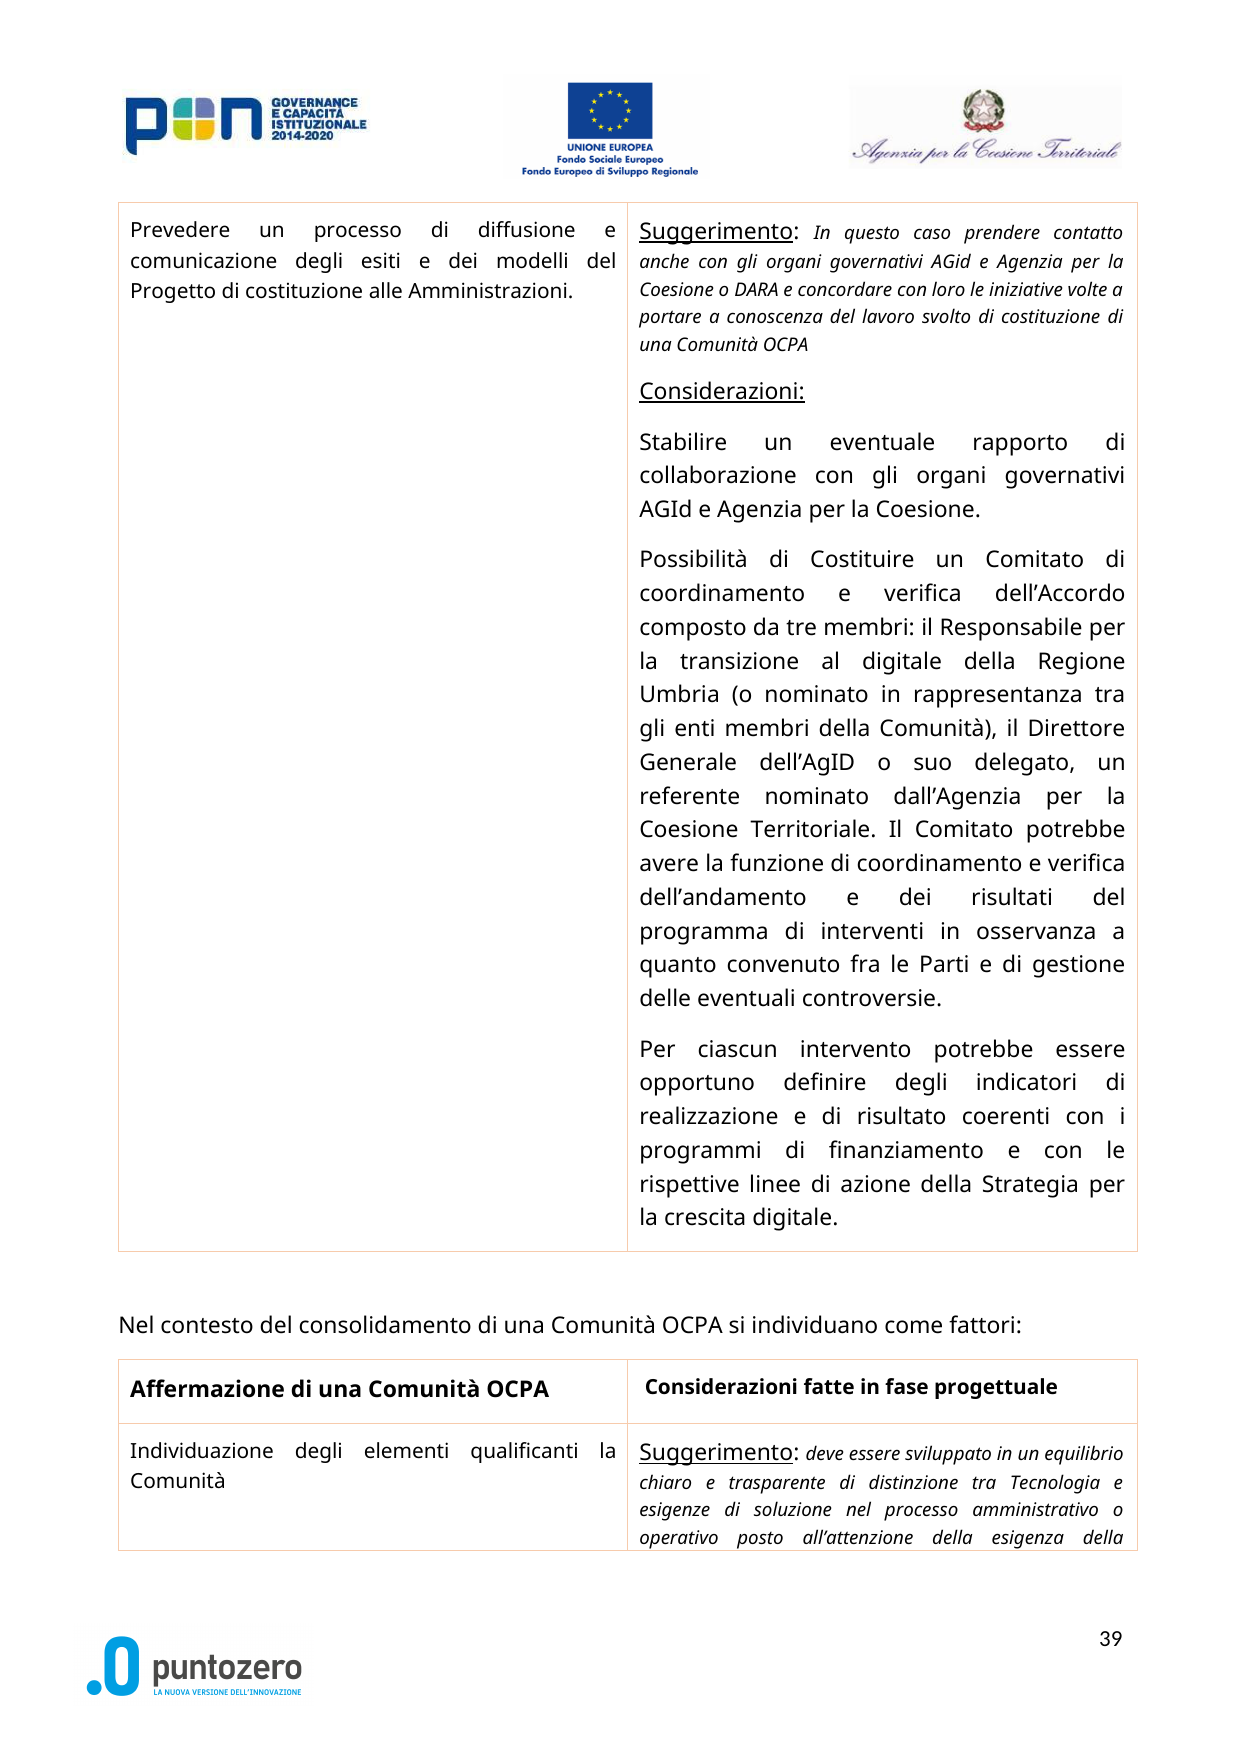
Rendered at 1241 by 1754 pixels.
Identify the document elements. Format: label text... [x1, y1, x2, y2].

table_cell Suggerimento: In questo caso prendere contatto anche con gli organi governativi AGid e Agenzia per la Coesione o DARA e concordare con loro le iniziative volte a portare a conoscenza del lavoro svolto di costituzione di una Comunità OCPA Considerazioni: Stabilire un eventuale rapporto di collaborazione con gli organi governativi AGId e Agenzia per la Coesione. Possibilità di Costituire un Comitato di coordinamento e verifica dell’Accordo composto da tre membri: il Responsabile per la transizione al digitale della Regione Umbria (o nominato in rappresentanza tra gli enti membri della Comunità), il Direttore Generale dell’AgID o suo delegato, un referente nominato dall’Agenzia per la Coesione Territoriale. Il Comitato potrebbe avere la funzione di coordinamento e verifica dell’andamento e dei risultati del programma di interventi in osservanza a quanto convenuto fra le Parti e di gestione delle eventuali controversie. Per ciascun intervento potrebbe essere opportuno definire degli indicatori di realizzazione e di risultato coerenti con i programmi di finanziamento e con le rispettive linee di azione della Strategia per la crescita digitale. [628, 203, 1137, 1251]
picture [848, 75, 1123, 169]
text Nel contesto del consolidamento di una Comunità OCPA si individuano come fattori: [118, 1308, 1122, 1340]
table_header Considerazioni fatte in fase progettuale [628, 1360, 1137, 1422]
picture [502, 74, 710, 179]
table_cell Individuazione degli elementi qualificanti la Comunità [119, 1424, 627, 1550]
table_cell Prevedere un processo di diffusione e comunicazione degli esiti e dei modelli del Progetto di costituzione alle Amministrazioni. [119, 203, 627, 1251]
picture [72, 1623, 314, 1706]
table_header Affermazione di una Comunità OCPA [119, 1360, 627, 1422]
picture [118, 75, 371, 176]
